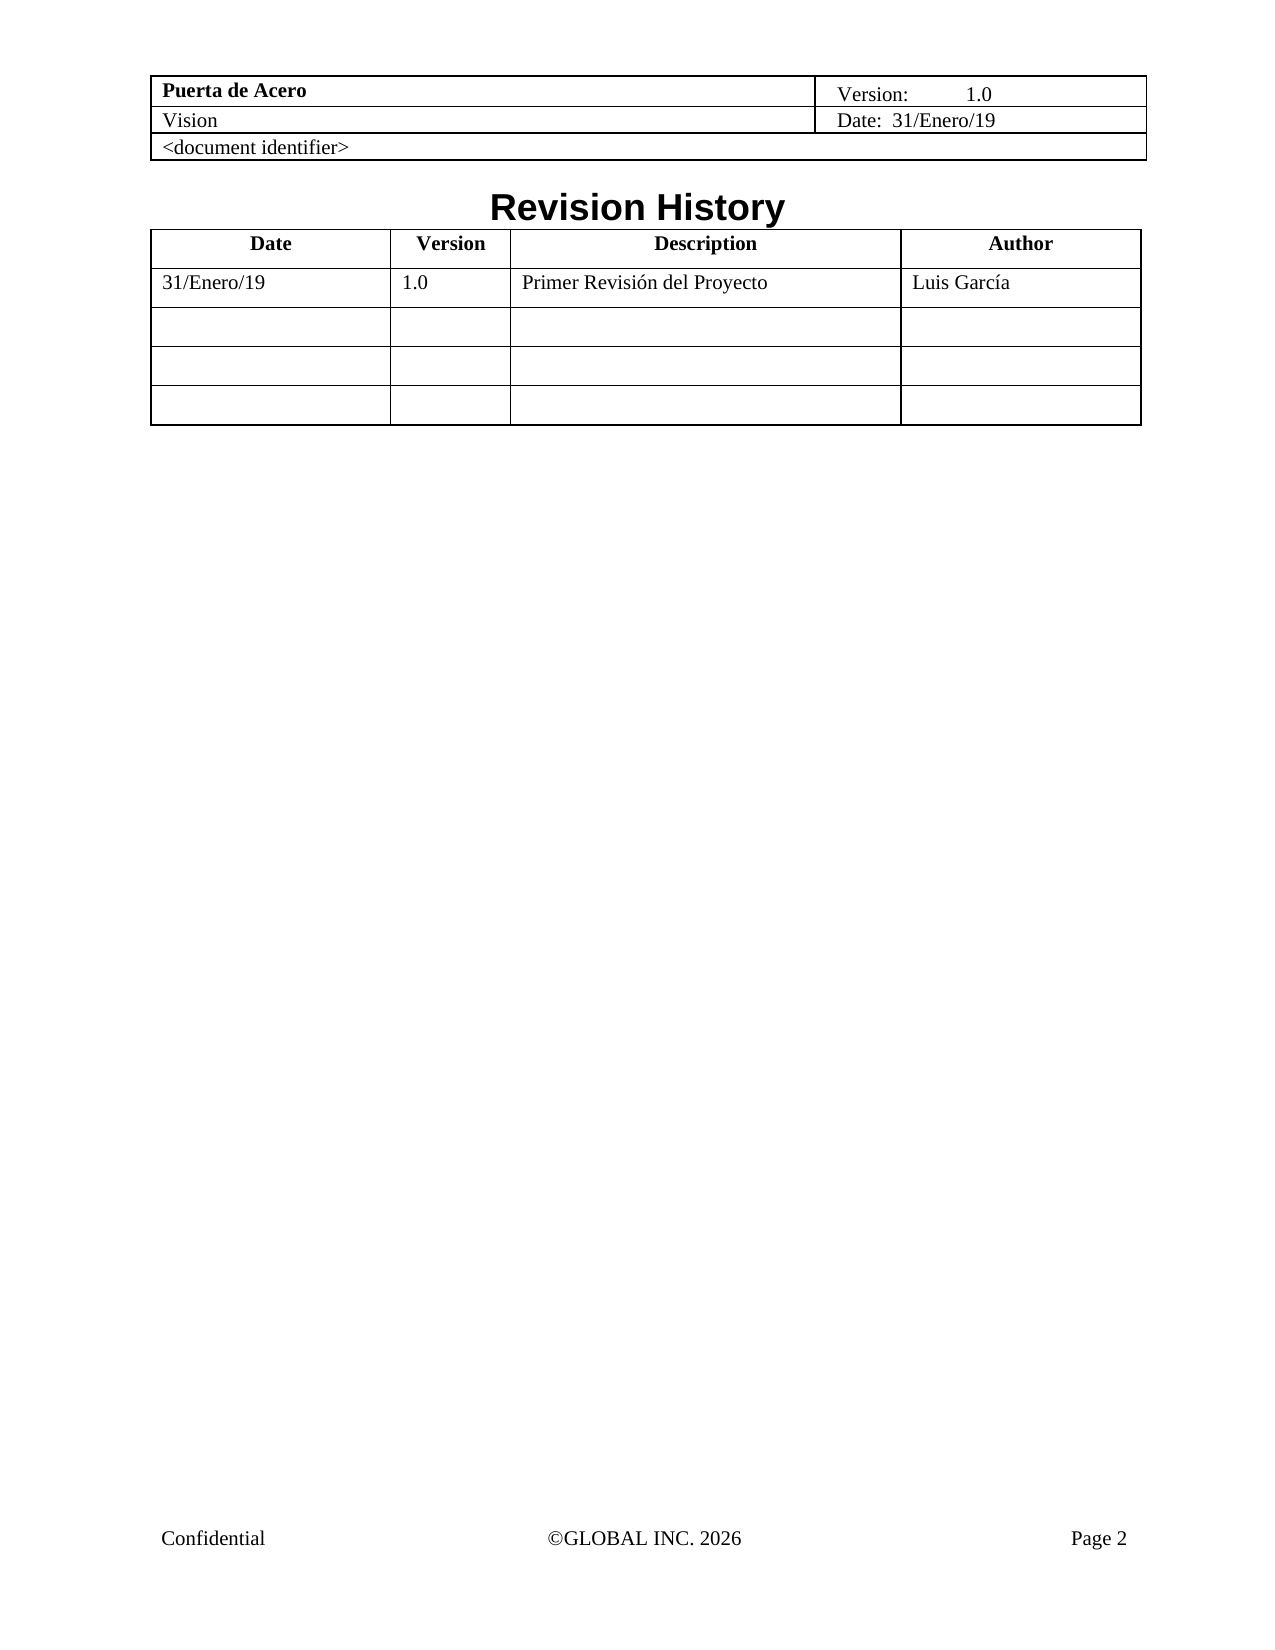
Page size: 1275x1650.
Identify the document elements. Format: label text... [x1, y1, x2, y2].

table_cell Primer Revisión del Proyecto [511, 269, 900, 307]
table_cell [511, 308, 900, 346]
table_cell [902, 386, 1140, 424]
table_cell [511, 347, 900, 385]
table_cell [511, 386, 900, 424]
table_header Description [511, 230, 900, 268]
table_cell [391, 308, 510, 346]
table_cell [152, 347, 390, 385]
table_cell Luis García [902, 269, 1140, 307]
table_cell 31/Enero/19 [152, 269, 390, 307]
table_header Date [152, 230, 390, 268]
table_cell 1.0 [391, 269, 510, 307]
table_cell [902, 308, 1140, 346]
table_cell [152, 386, 390, 424]
table_header Version [391, 230, 510, 268]
table_cell [152, 308, 390, 346]
table_cell [391, 386, 510, 424]
table_cell [902, 347, 1140, 385]
table_header Author [902, 230, 1140, 268]
title Revision History [150, 185, 1125, 228]
table_cell [391, 347, 510, 385]
